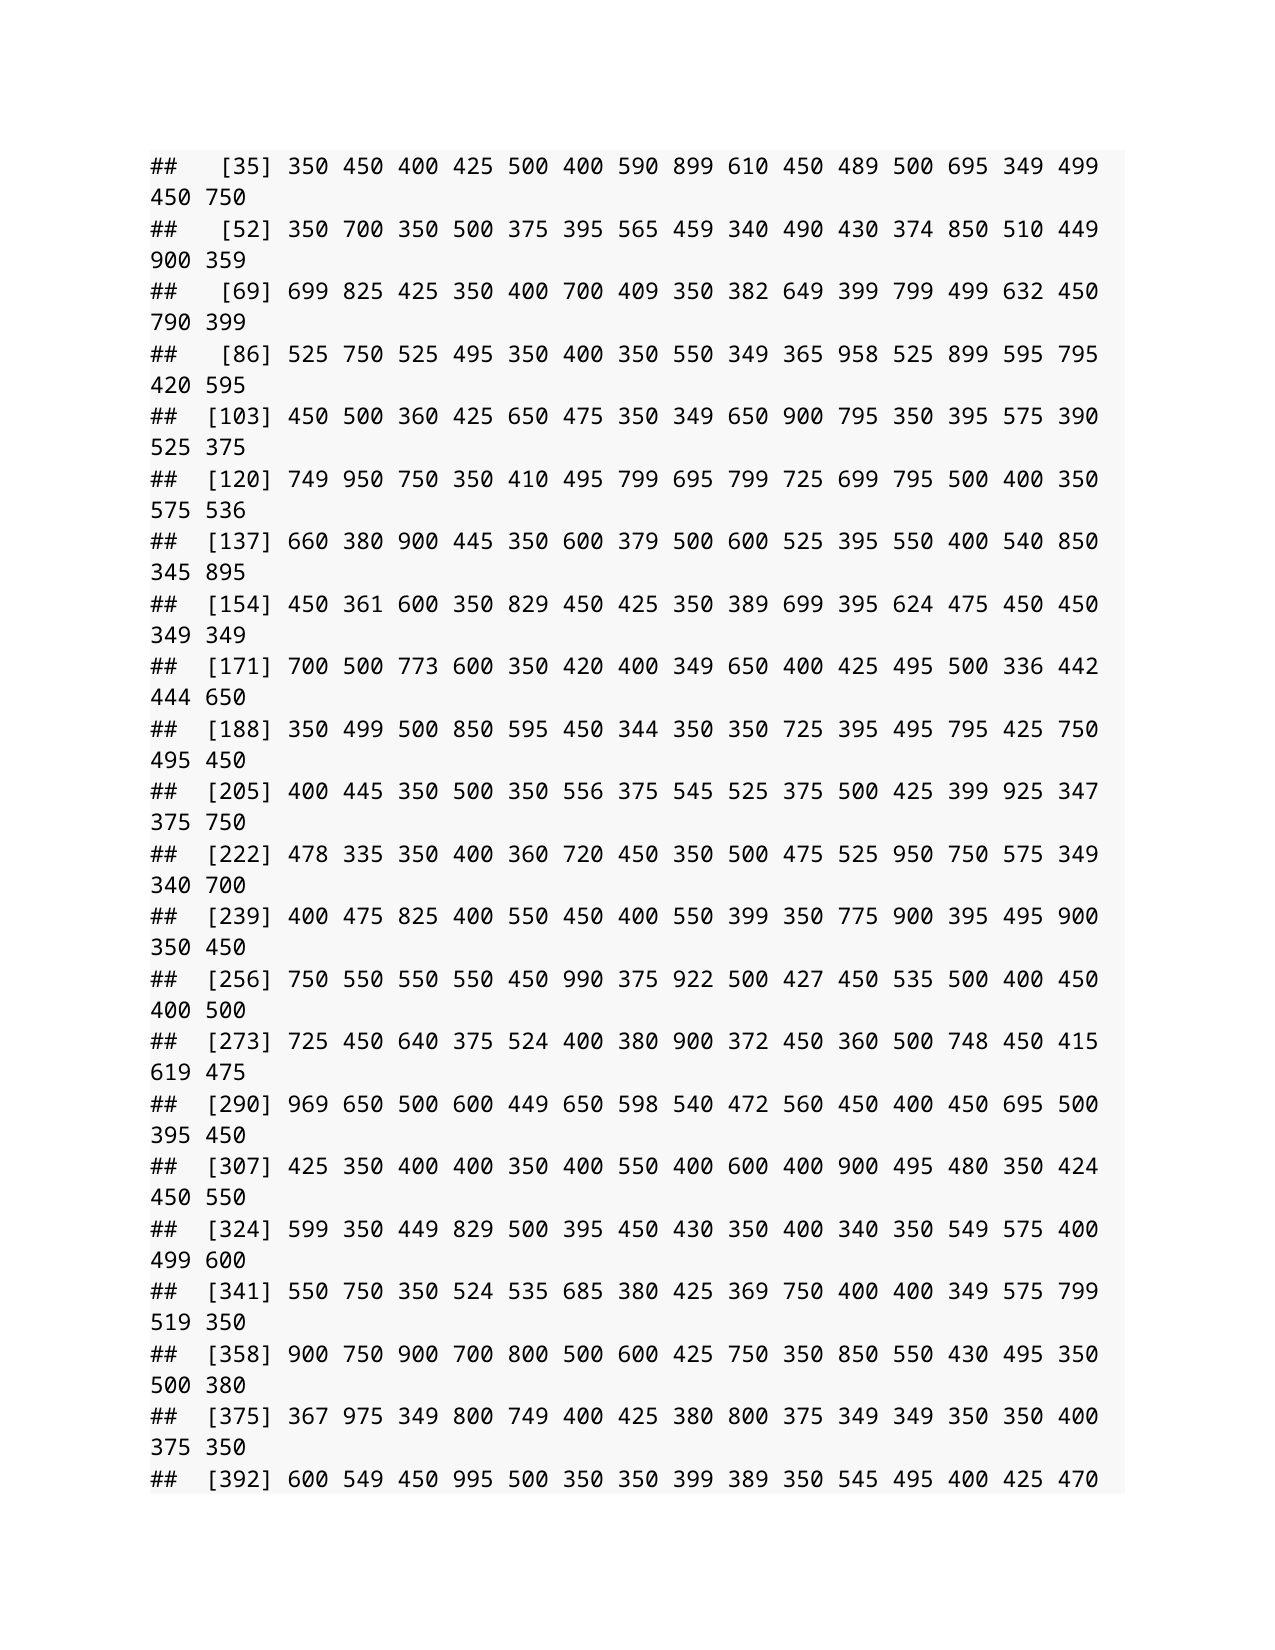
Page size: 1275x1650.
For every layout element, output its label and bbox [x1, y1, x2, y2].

text [150, 150, 1125, 1494]
